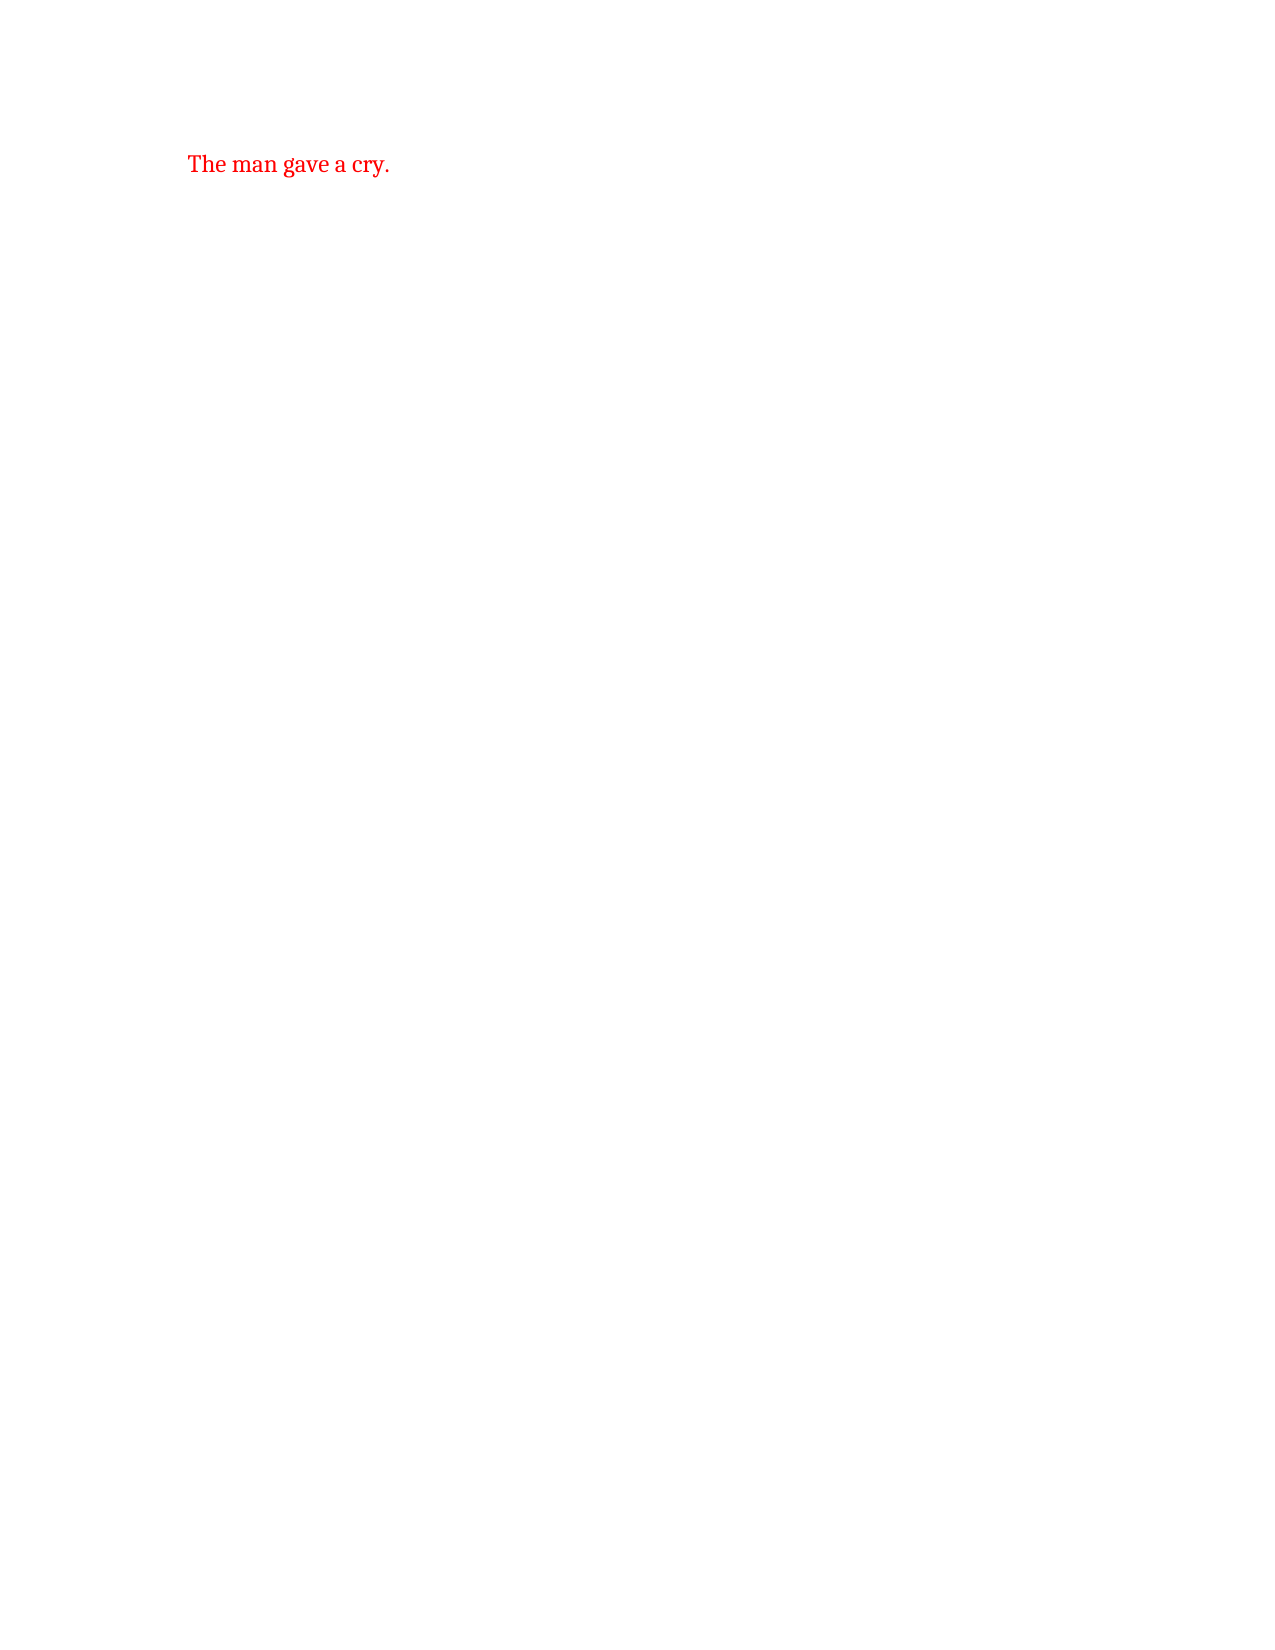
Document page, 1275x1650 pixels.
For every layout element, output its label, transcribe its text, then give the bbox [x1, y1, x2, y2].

text The man gave a cry. [187, 150, 1087, 179]
